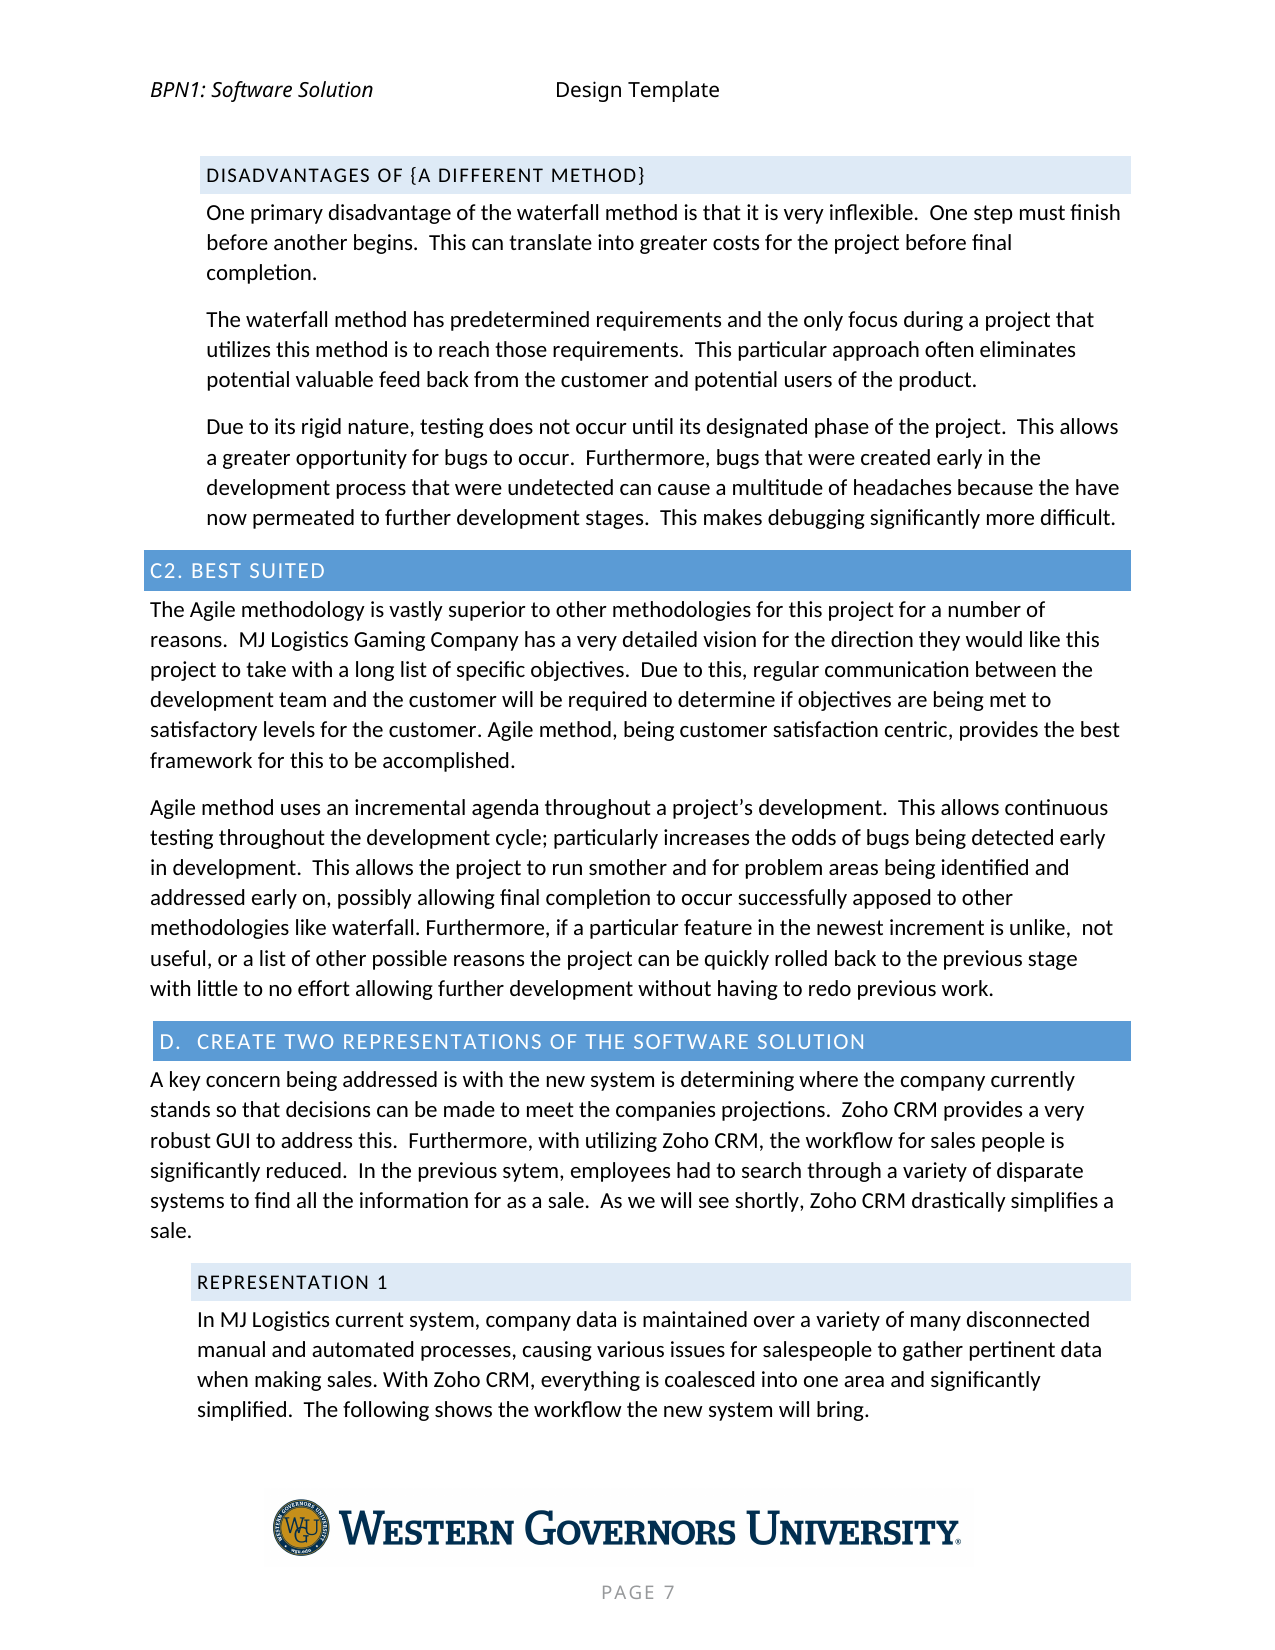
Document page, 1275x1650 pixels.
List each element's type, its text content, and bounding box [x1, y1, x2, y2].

text Due to its rigid nature, testing does not occur until its designated phase of the project. This allows a greater opportunity for bugs to occur. Furthermore, bugs that were created early in the development process that were undetected can cause a multitude of headaches because the have now permeated to further development stages. This makes debugging significantly more difficult. [206, 412, 1125, 531]
text The waterfall method has predetermined requirements and the only focus during a project that utilizes this method is to reach those requirements. This particular approach often eliminates potential valuable feed back from the customer and potential users of the product. [206, 305, 1125, 394]
subtitle Representation 1 [197, 1270, 1125, 1295]
subtitle Create Two Representations of the Software Solution [159, 1027, 1125, 1055]
subtitle C2. Best suited [150, 556, 1125, 584]
text A key concern being addressed is with the new system is determining where the company currently stands so that decisions can be made to meet the companies projections. Zoho CRM provides a very robust GUI to address this. Furthermore, with utilizing Zoho CRM, the workflow for sales people is significantly reduced. In the previous sytem, employees had to search through a variety of disparate systems to find all the information for as a sale. As we will see shortly, Zoho CRM drastically simplifies a sale. [150, 1065, 1125, 1244]
text One primary disadvantage of the waterfall method is that it is very inflexible. One step must finish before another begins. This can translate into greater costs for the project before final completion. [206, 198, 1125, 286]
picture [263, 1488, 974, 1567]
text Agile method uses an incremental agenda throughout a project’s development. This allows continuous testing throughout the development cycle; particularly increases the odds of bugs being detected early in development. This allows the project to run smother and for problem areas being identified and addressed early on, possibly allowing final completion to occur successfully apposed to other methodologies like waterfall. Furthermore, if a particular feature in the newest increment is unlike, not useful, or a list of other possible reasons the project can be quickly rolled back to the previous stage with little to no effort allowing further development without having to redo previous work. [150, 793, 1125, 1002]
subtitle Disadvantages of {A Different Method} [206, 163, 1125, 188]
text The Agile methodology is vastly superior to other methodologies for this project for a number of reasons. MJ Logistics Gaming Company has a very detailed vision for the direction they would like this project to take with a long list of specific objectives. Due to this, regular communication between the development team and the customer will be required to determine if objectives are being met to satisfactory levels for the customer. Agile method, being customer satisfaction centric, provides the best framework for this to be accomplished. [150, 595, 1125, 774]
text In MJ Logistics current system, company data is maintained over a variety of many disconnected manual and automated processes, causing various issues for salespeople to gather pertinent data when making sales. With Zoho CRM, everything is coalesced into one area and significantly simplified. The following shows the workflow the new system will bring. [197, 1305, 1125, 1424]
